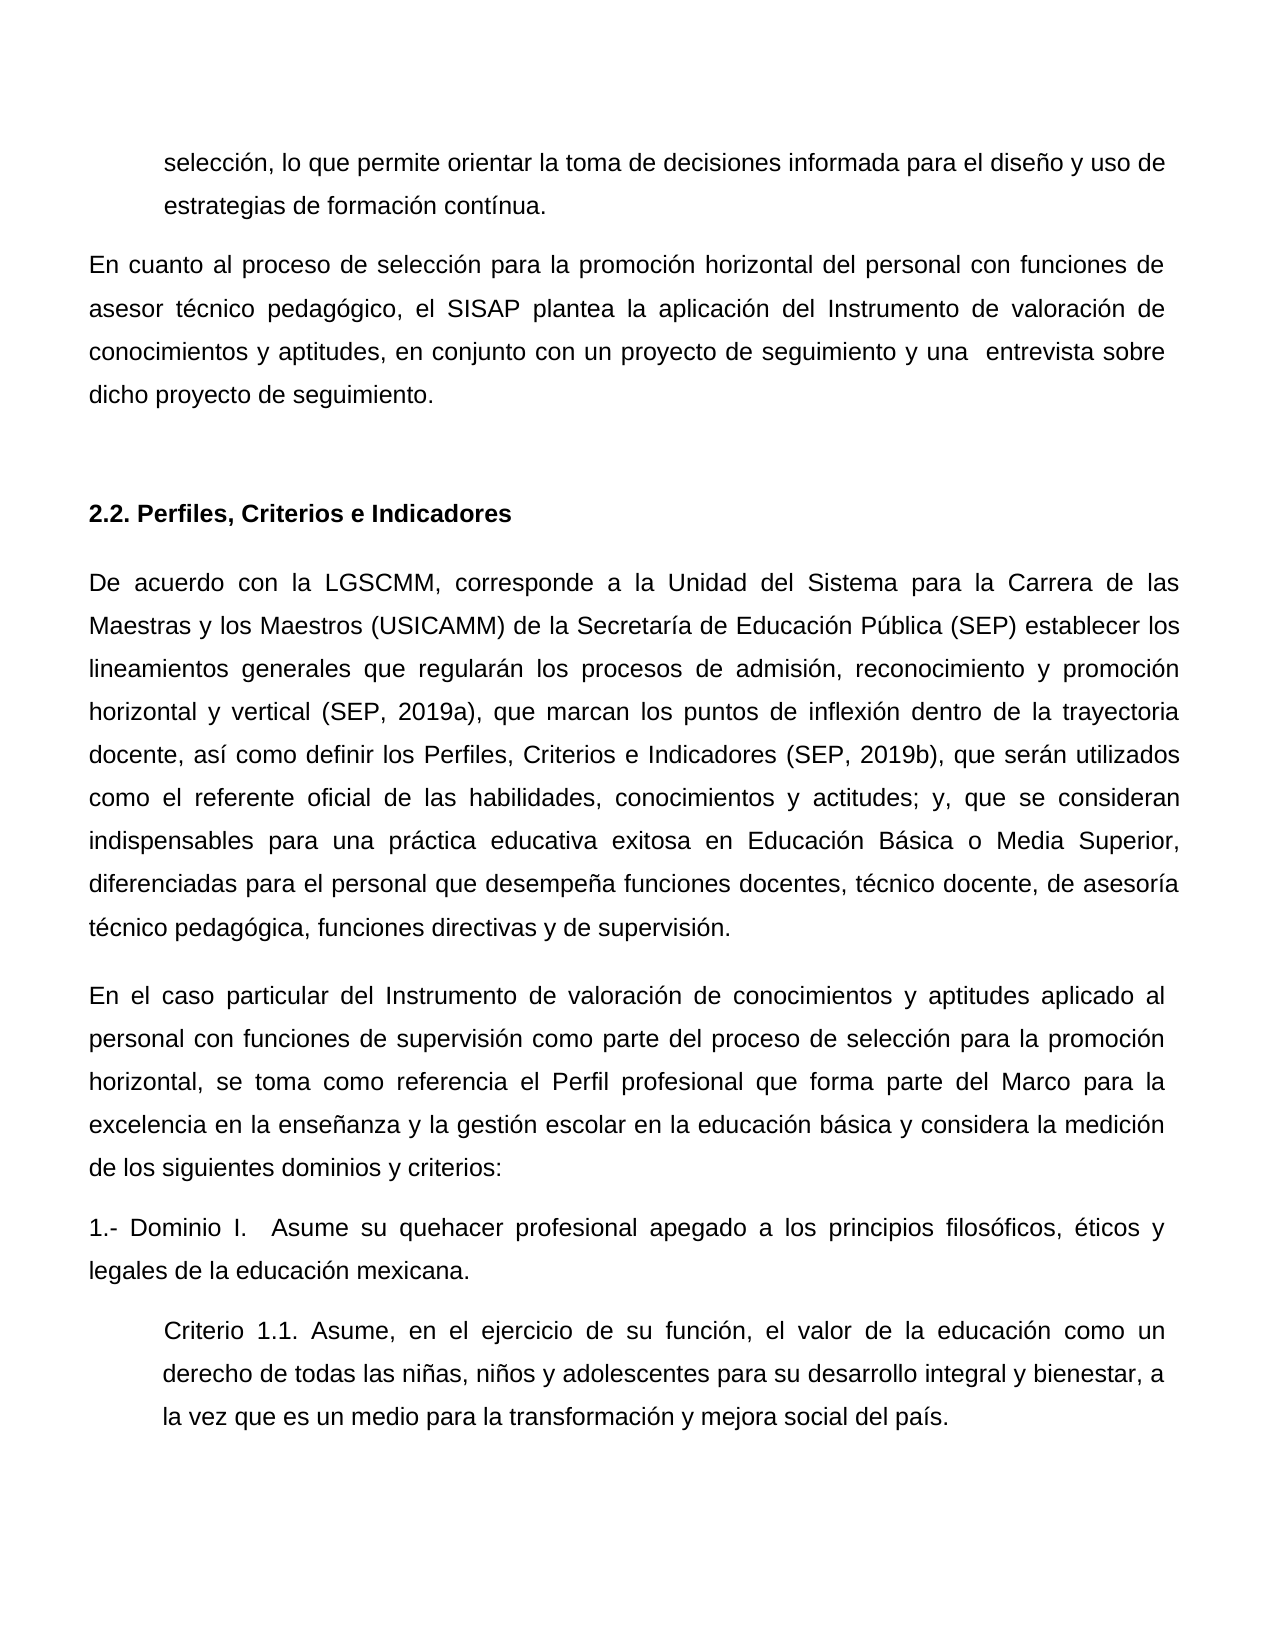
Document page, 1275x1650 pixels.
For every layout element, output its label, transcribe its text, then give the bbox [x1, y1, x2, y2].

text 2.2. Perfiles, Criterios e Indicadores [88, 499, 1167, 528]
text En cuanto al proceso de selección para la promoción horizontal del personal con funciones de asesor técnico pedagógico, el SISAP plantea la aplicación del Instrumento de valoración de conocimientos y aptitudes, en conjunto con un proyecto de seguimiento y una entrevista sobre dicho proyecto de seguimiento. [88, 251, 1167, 409]
text En el caso particular del Instrumento de valoración de conocimientos y aptitudes aplicado al personal con funciones de supervisión como parte del proceso de selección para la promoción horizontal, se toma como referencia el Perfil profesional que forma parte del Marco para la excelencia en la enseñanza y la gestión escolar en la educación básica y considera la medición de los siguientes dominios y criterios: [88, 981, 1167, 1182]
text 1.- Dominio I. Asume su quehacer profesional apegado a los principios filosóficos, éticos y legales de la educación mexicana. [88, 1213, 1167, 1285]
text Criterio 1.1. Asume, en el ejercicio de su función, el valor de la educación como un derecho de todas las niñas, niños y adolescentes para su desarrollo integral y bienestar, a la vez que es un medio para la transformación y mejora social del país. [162, 1316, 1167, 1431]
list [126, 148, 1167, 219]
text De acuerdo con la LGSCMM, corresponde a la Unidad del Sistema para la Carrera de las Maestras y los Maestros (USICAMM) de la Secretaría de Educación Pública (SEP) establecer los lineamientos generales que regularán los procesos de admisión, reconocimiento y promoción horizontal y vertical (SEP, 2019a), que marcan los puntos de inflexión dentro de la trayectoria docente, así como definir los Perfiles, Criterios e Indicadores (SEP, 2019b), que serán utilizados como el referente oficial de las habilidades, conocimientos y actitudes; y, que se consideran indispensables para una práctica educativa exitosa en Educación Básica o Media Superior, diferenciadas para el personal que desempeña funciones docentes, técnico docente, de asesoría técnico pedagógica, funciones directivas y de supervisión. [88, 568, 1182, 941]
